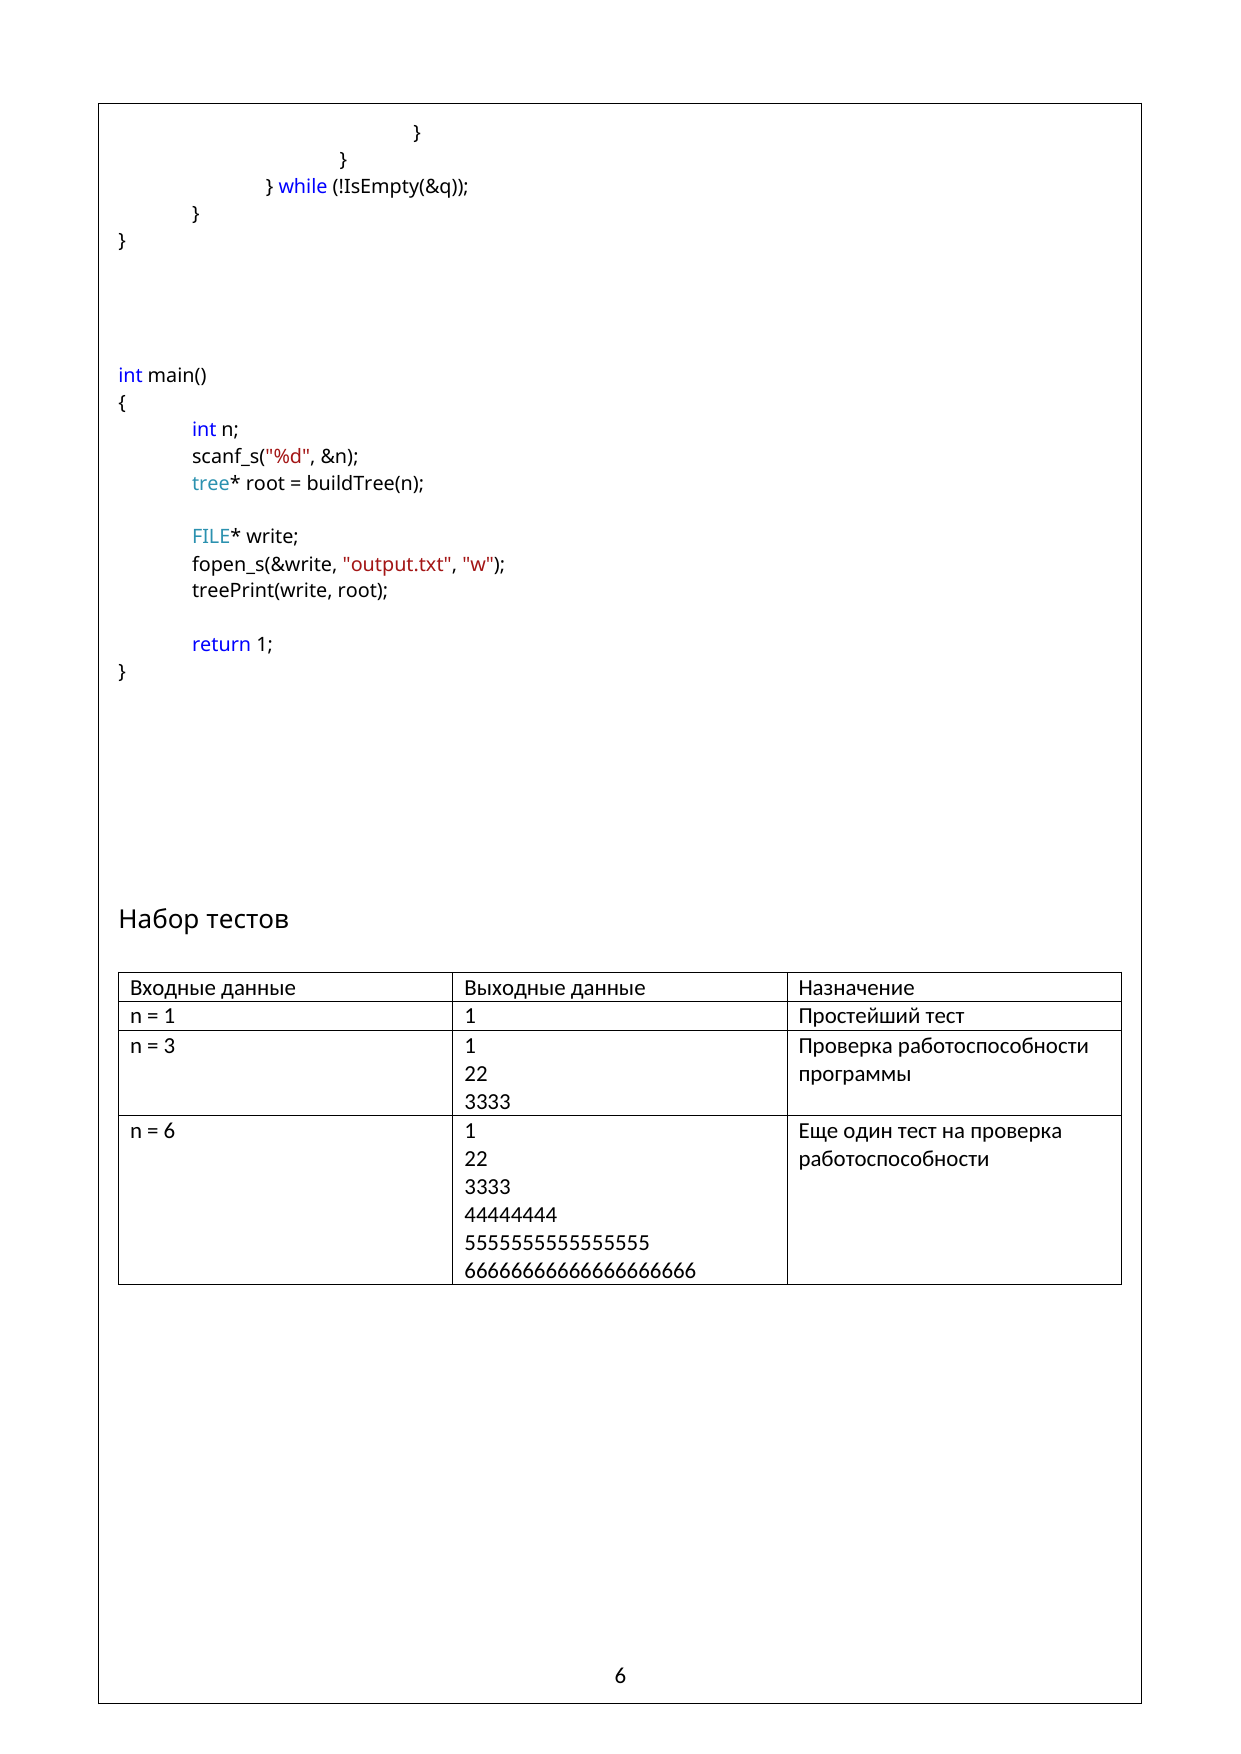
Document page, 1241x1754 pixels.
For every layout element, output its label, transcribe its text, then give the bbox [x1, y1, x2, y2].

text fopen_s(&write, "output.txt", "w"); [118, 550, 1122, 577]
text Набор тестов [118, 901, 1122, 936]
table_cell 1 22 3333 44444444 5555555555555555 66666666666666666666 [453, 1116, 787, 1284]
text tree* root = buildTree(n); [118, 469, 1122, 496]
table_cell 1 22 3333 [453, 1031, 787, 1115]
text scanf_s("%d", &n); [118, 442, 1122, 469]
text } [118, 145, 1122, 172]
table_cell Еще один тест на проверка работоспособности [788, 1116, 1121, 1284]
text } [118, 226, 1122, 253]
table_cell n = 6 [119, 1116, 452, 1284]
table_header Входные данные [119, 973, 452, 1001]
text } [118, 199, 1122, 226]
table_header Назначение [788, 973, 1121, 1001]
table_cell 1 [453, 1002, 787, 1030]
text } [118, 658, 1122, 685]
text treePrint(write, root); [118, 577, 1122, 604]
text } [118, 118, 1122, 145]
text int main() [118, 361, 1122, 388]
text int n; [118, 415, 1122, 442]
text { [118, 388, 1122, 415]
text FILE* write; [118, 523, 1122, 550]
table_header Выходные данные [453, 973, 787, 1001]
text return 1; [118, 631, 1122, 658]
table_cell n = 3 [119, 1031, 452, 1115]
table_cell Простейший тест [788, 1002, 1121, 1030]
text } while (!IsEmpty(&q)); [118, 172, 1122, 199]
table_cell Проверка работоспособности программы [788, 1031, 1121, 1115]
table_cell n = 1 [119, 1002, 452, 1030]
